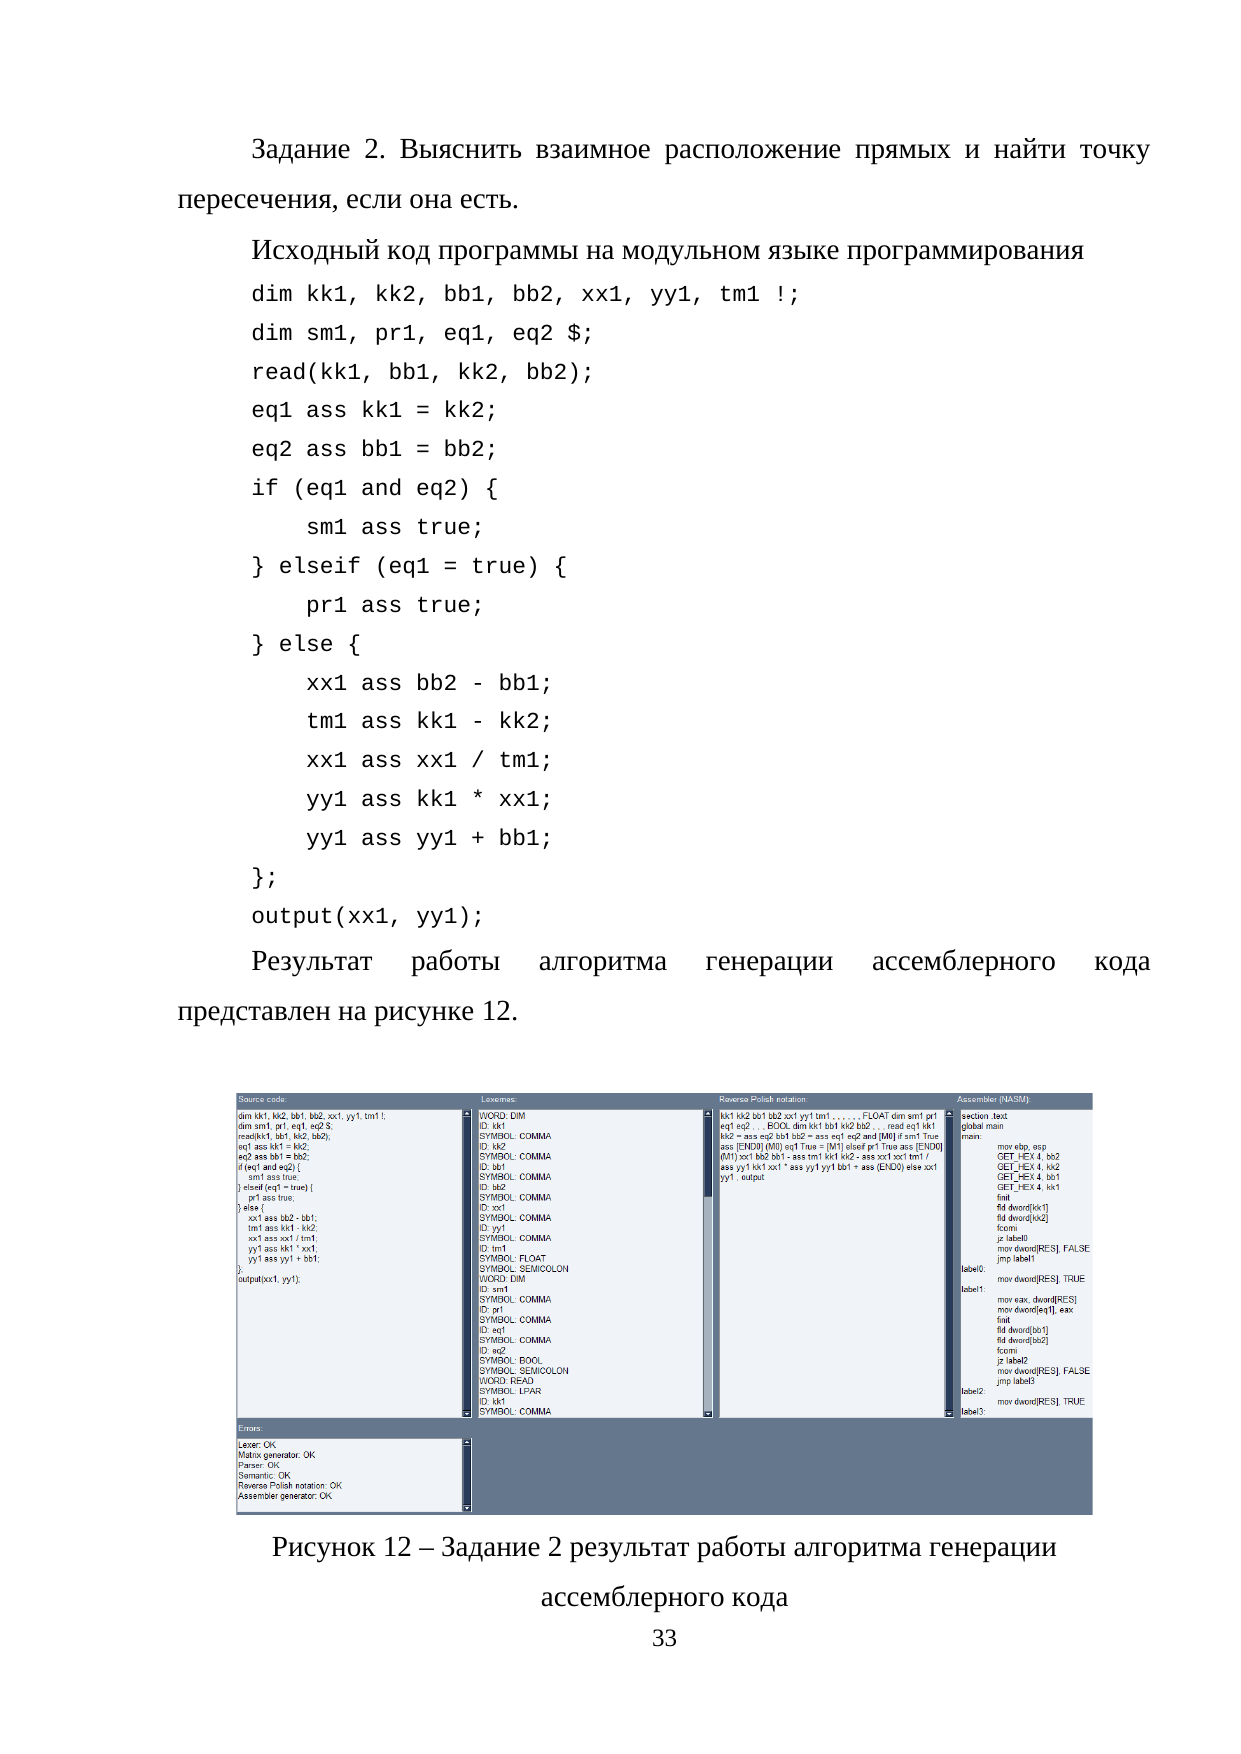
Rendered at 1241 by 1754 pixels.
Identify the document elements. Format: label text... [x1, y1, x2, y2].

text eq1 ass kk1 = kk2; [177, 399, 1152, 425]
text yy1 ass kk1 * xx1; [177, 787, 1152, 813]
text if (eq1 and eq2) { [177, 477, 1152, 502]
text }; [177, 865, 1152, 891]
text output(xx1, yy1); [177, 904, 1152, 930]
text sm1 ass true; [177, 515, 1152, 541]
text dim sm1, pr1, eq1, eq2 $; [177, 321, 1152, 347]
text pr1 ass true; [177, 593, 1152, 619]
text Задание 2. Выяснить взаимное расположение прямых и найти точку пересечения, если она есть. [177, 131, 1152, 215]
text Результат работы алгоритма генерации ассемблерного кода представлен на рисунке 12. [177, 943, 1152, 1027]
text } else { [177, 632, 1152, 658]
text Исходный код программы на модульном языке программирования [177, 232, 1152, 266]
text eq2 ass bb1 = bb2; [177, 438, 1152, 464]
text xx1 ass bb2 - bb1; [177, 671, 1152, 697]
text } elseif (eq1 = true) { [177, 554, 1152, 580]
text tm1 ass kk1 - kk2; [177, 710, 1152, 736]
text yy1 ass yy1 + bb1; [177, 826, 1152, 852]
text read(kk1, bb1, kk2, bb2); [177, 360, 1152, 386]
text Рисунок 12 – Задание 2 результат работы алгоритма генерации ассемблерного кода [177, 1529, 1152, 1613]
picture [236, 1093, 1093, 1515]
text dim kk1, kk2, bb1, bb2, xx1, yy1, tm1 !; [177, 282, 1152, 308]
text xx1 ass xx1 / tm1; [177, 748, 1152, 774]
